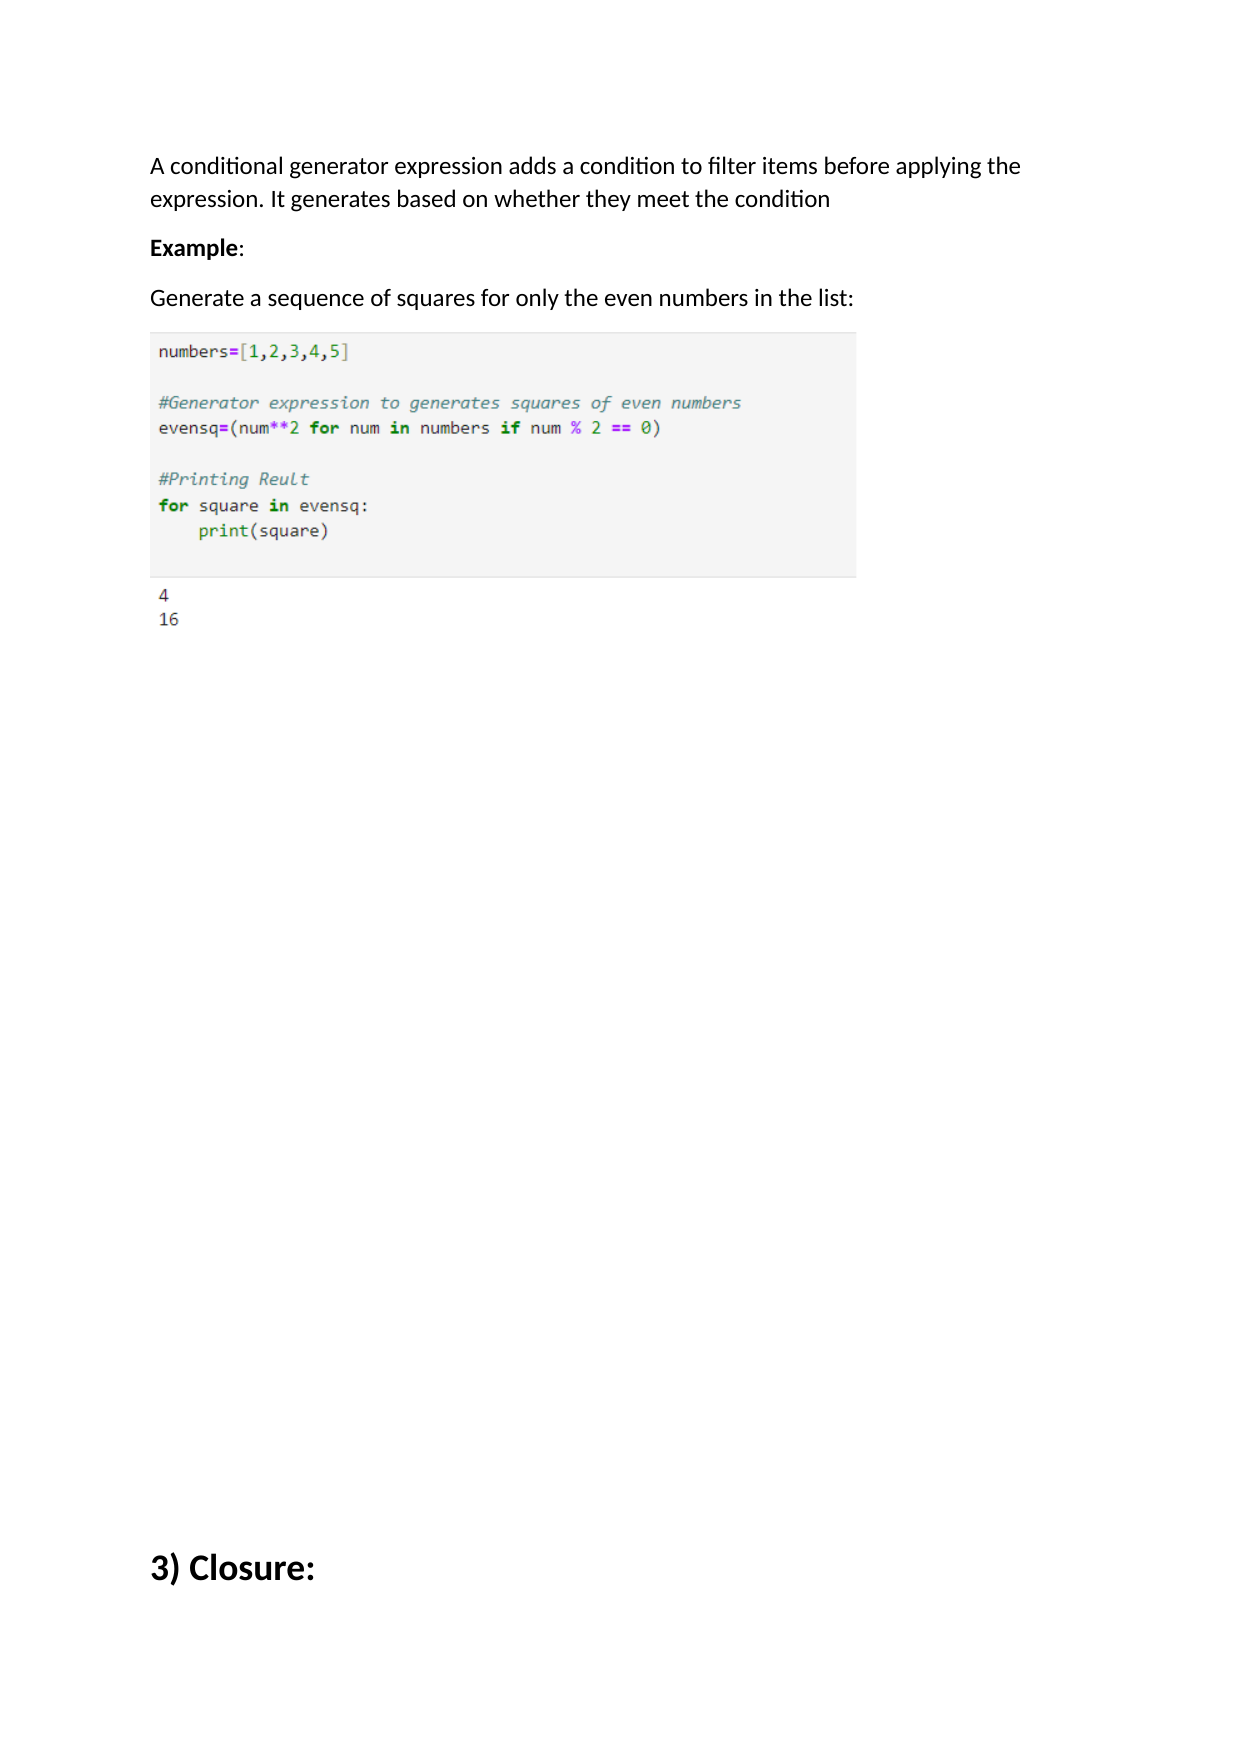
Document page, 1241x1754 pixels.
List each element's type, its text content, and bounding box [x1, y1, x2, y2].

text Generate a sequence of squares for only the even numbers in the list: [150, 282, 1090, 313]
text 3) Closure: [150, 1544, 1090, 1590]
text Example: [150, 232, 1090, 263]
text A conditional generator expression adds a condition to filter items before applying the expression. It generates based on whether they meet the condition [150, 150, 1090, 213]
picture [150, 331, 857, 633]
